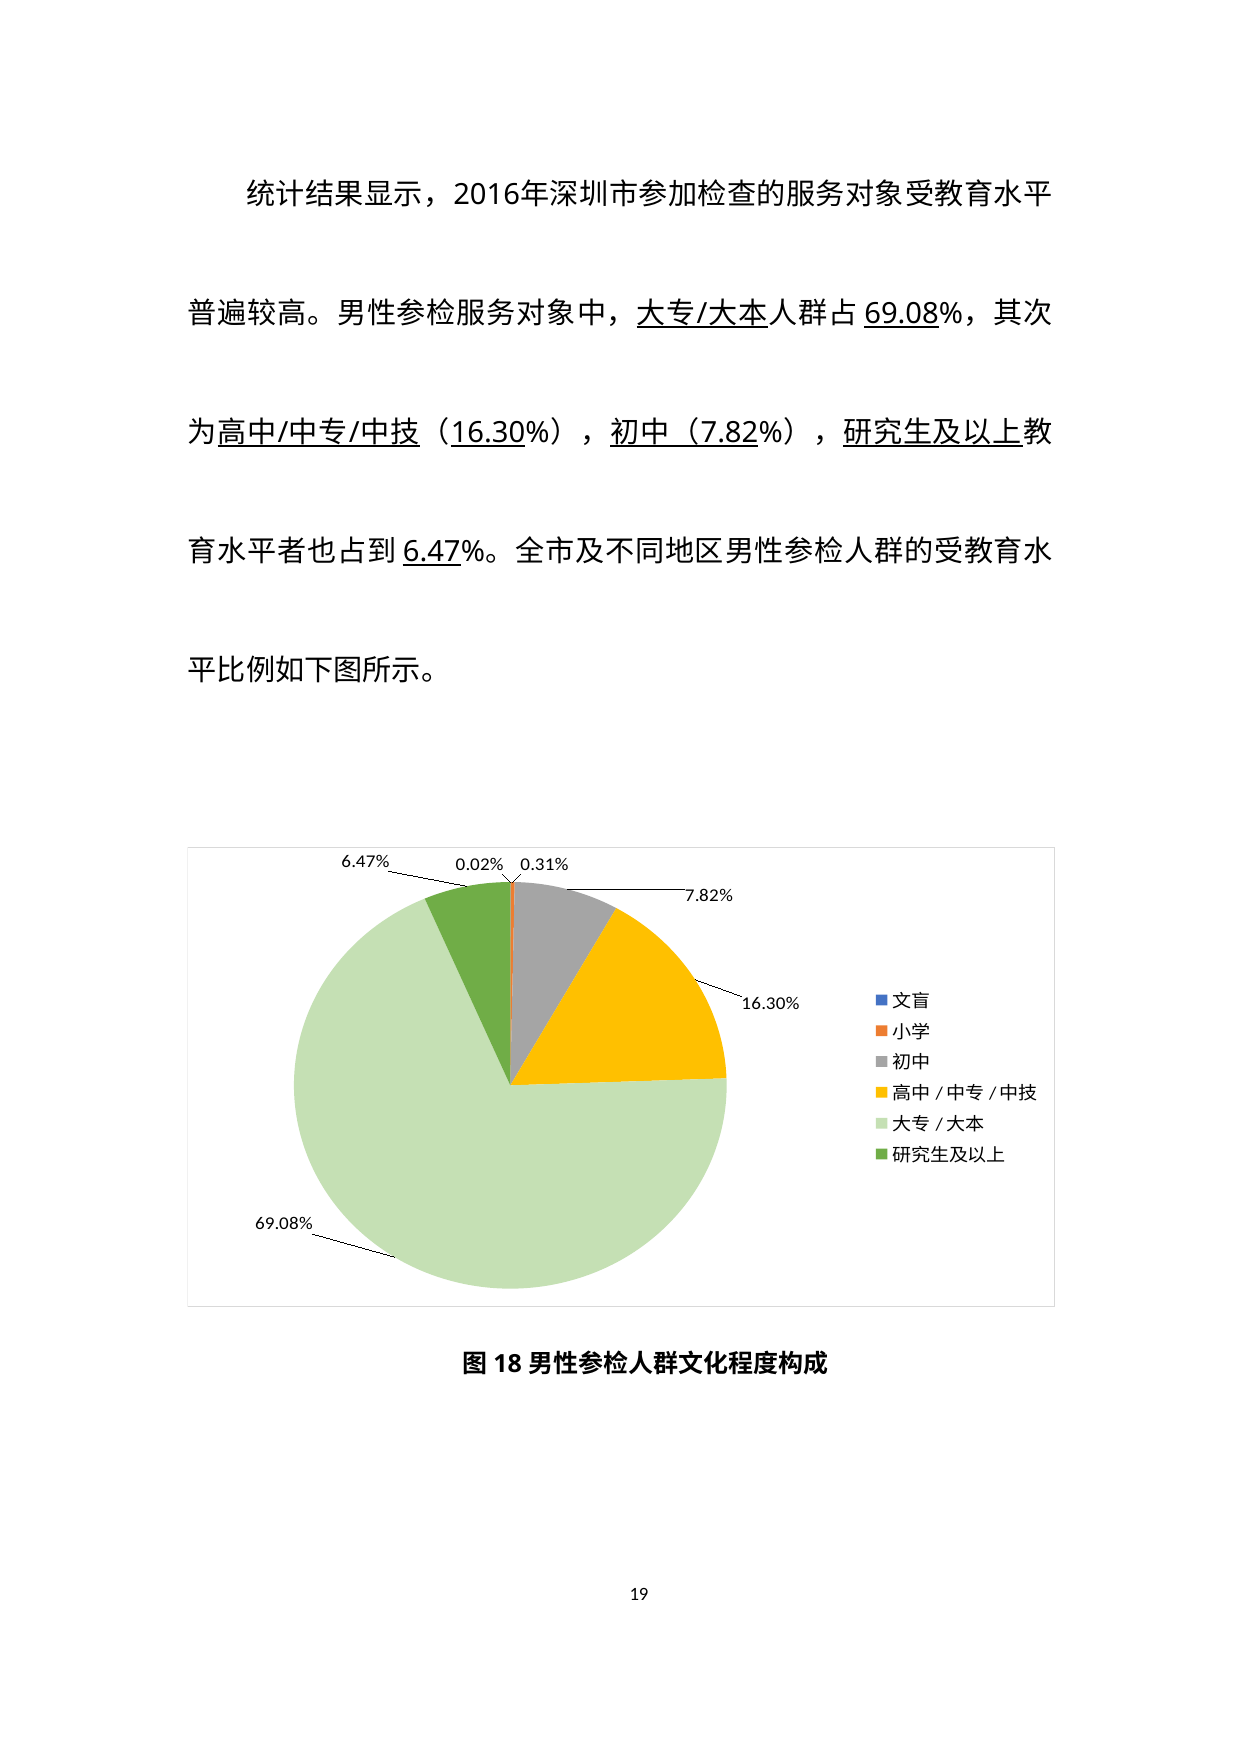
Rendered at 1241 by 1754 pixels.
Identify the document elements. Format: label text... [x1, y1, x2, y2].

text 统计结果显示，2016年深圳市参加检查的服务对象受教育水平普遍较高。男性参检服务对象中，大专/大本人群占69.08%，其次为高中/中专/中技（16.30%），初中（7.82%），研究生及以上教育水平者也占到6.47%。全市及不同地区男性参检人群的受教育水平比例如下图所示。 [187, 152, 1053, 707]
text 图 18 男性参检人群文化程度构成 [187, 1342, 1053, 1381]
